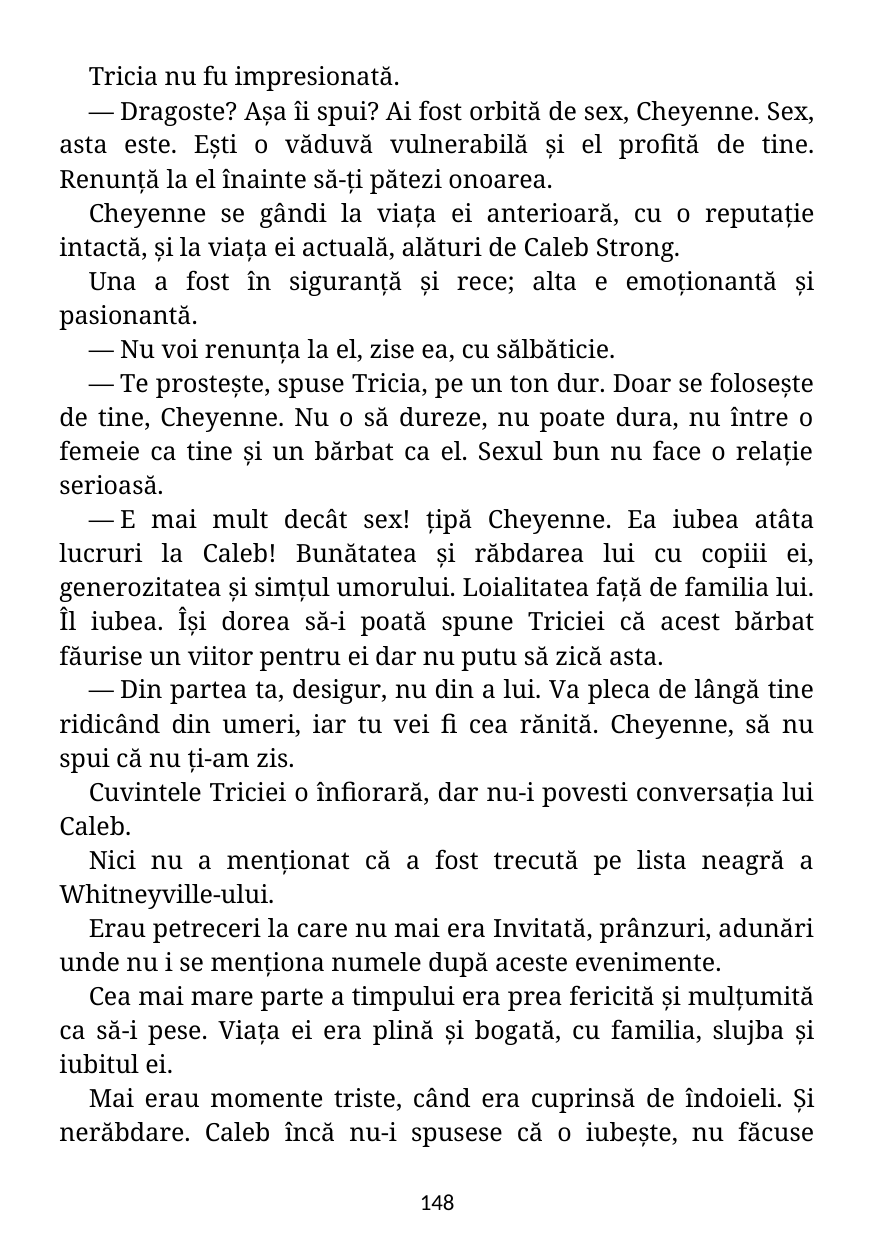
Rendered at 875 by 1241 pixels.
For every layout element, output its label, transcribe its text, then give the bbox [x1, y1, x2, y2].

text Erau petreceri la care nu mai era Invitată, prânzuri, adunări unde nu i se menţiona numele după aceste evenimente. [59, 911, 815, 979]
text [59, 1081, 815, 1149]
text Una a fost în siguranţă şi rece; alta e emoţionantă şi pasionantă. [59, 263, 815, 332]
text Cea mai mare parte a timpului era prea fericită şi mulţumită ca să-i pese. Viaţa ei era plină şi bogată, cu familia, slujba şi iubitul ei. [59, 979, 815, 1081]
text — Dragoste? Aşa îi spui? Ai fost orbită de sex, Cheyenne. Sex, asta este. Eşti o văduvă vulnerabilă şi el profită de tine. Renunţă la el înainte să-ţi pătezi onoarea. [59, 93, 815, 195]
text — Nu voi renunţa la el, zise ea, cu sălbăticie. [59, 332, 815, 366]
text — Din partea ta, desigur, nu din a lui. Va pleca de lângă tine ridicând din umeri, iar tu vei fi cea rănită. Cheyenne, să nu spui că nu ţi-am zis. [59, 672, 815, 774]
text Cuvintele Triciei o înfiorară, dar nu-i povesti conversaţia lui Caleb. [59, 774, 815, 842]
text Nici nu a menţionat că a fost trecută pe lista neagră a Whitneyville-ului. [59, 842, 815, 911]
text — Te prosteşte, spuse Tricia, pe un ton dur. Doar se foloseşte de tine, Cheyenne. Nu o să dureze, nu poate dura, nu între o femeie ca tine şi un bărbat ca el. Sexul bun nu face o relaţie serioasă. [59, 366, 815, 502]
text — E mai mult decât sex! ţipă Cheyenne. Ea iubea atâta lucruri la Caleb! Bunătatea şi răbdarea lui cu copiii ei, generozitatea şi simţul umorului. Loialitatea faţă de familia lui. Îl iubea. Îşi dorea să-i poată spune Triciei că acest bărbat făurise un viitor pentru ei dar nu putu să zică asta. [59, 502, 815, 672]
text Cheyenne se gândi la viaţa ei anterioară, cu o reputaţie intactă, şi la viaţa ei actuală, alături de Caleb Strong. [59, 195, 815, 263]
text Tricia nu fu impresionată. [59, 59, 815, 93]
